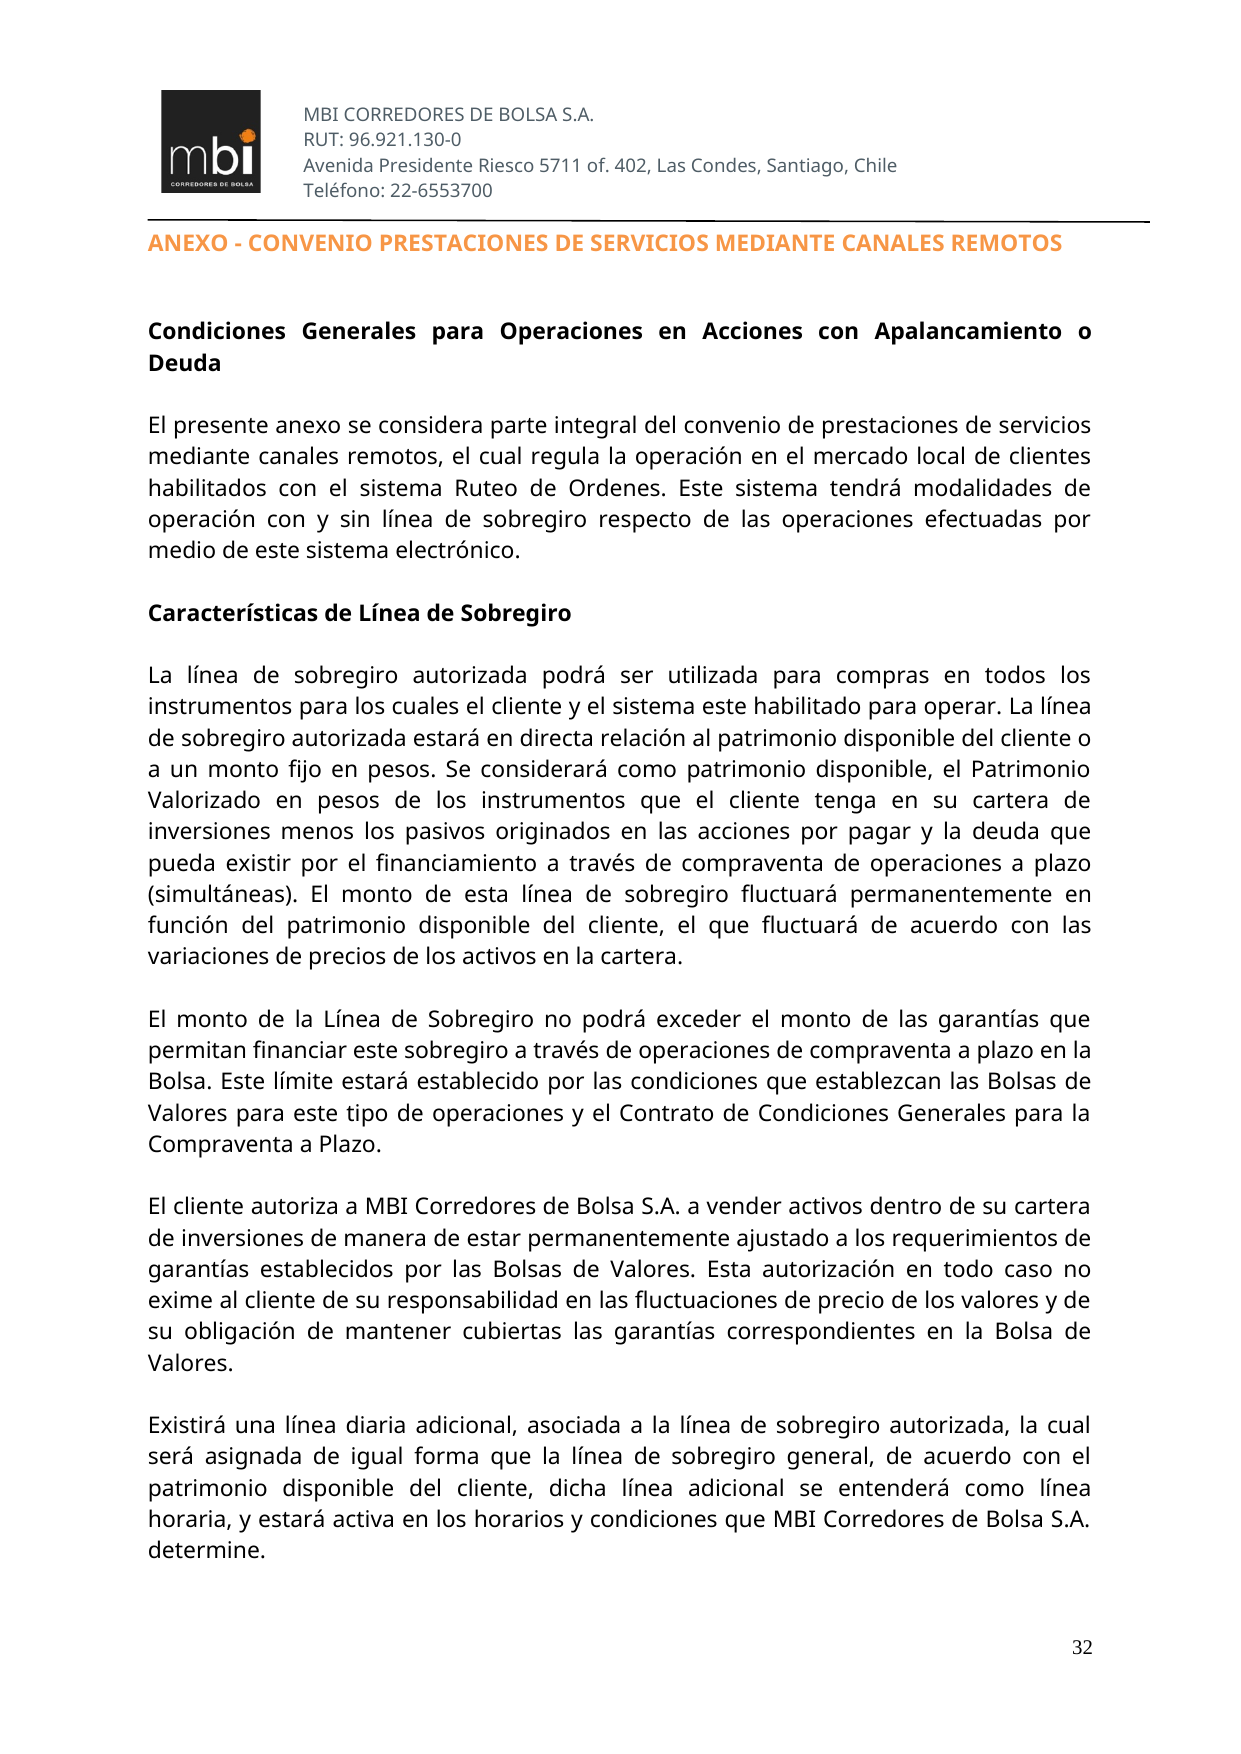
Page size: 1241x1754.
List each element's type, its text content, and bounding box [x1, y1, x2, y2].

text El monto de la Línea de Sobregiro no podrá exceder el monto de las garantías que permitan financiar este sobregiro a través de operaciones de compraventa a plazo en la Bolsa. Este límite estará establecido por las condiciones que establezcan las Bolsas de Valores para este tipo de operaciones y el Contrato de Condiciones Generales para la Compraventa a Plazo. [148, 1003, 1092, 1159]
picture [161, 90, 261, 193]
text ANEXO - CONVENIO PRESTACIONES DE SERVICIOS MEDIANTE CANALES REMOTOS [148, 227, 1092, 258]
text Condiciones Generales para Operaciones en Acciones con Apalancamiento o Deuda [148, 315, 1092, 378]
text El presente anexo se considera parte integral del convenio de prestaciones de servicios mediante canales remotos, el cual regula la operación en el mercado local de clientes habilitados con el sistema Ruteo de Ordenes. Este sistema tendrá modalidades de operación con y sin línea de sobregiro respecto de las operaciones efectuadas por medio de este sistema electrónico. [148, 409, 1092, 565]
text La línea de sobregiro autorizada podrá ser utilizada para compras en todos los instrumentos para los cuales el cliente y el sistema este habilitado para operar. La línea de sobregiro autorizada estará en directa relación al patrimonio disponible del cliente o a un monto fijo en pesos. Se considerará como patrimonio disponible, el Patrimonio Valorizado en pesos de los instrumentos que el cliente tenga en su cartera de inversiones menos los pasivos originados en las acciones por pagar y la deuda que pueda existir por el financiamiento a través de compraventa de operaciones a plazo (simultáneas). El monto de esta línea de sobregiro fluctuará permanentemente en función del patrimonio disponible del cliente, el que fluctuará de acuerdo con las variaciones de precios de los activos en la cartera. [148, 659, 1092, 971]
text Características de Línea de Sobregiro [148, 596, 1092, 628]
text Existirá una línea diaria adicional, asociada a la línea de sobregiro autorizada, la cual será asignada de igual forma que la línea de sobregiro general, de acuerdo con el patrimonio disponible del cliente, dicha línea adicional se entenderá como línea horaria, y estará activa en los horarios y condiciones que MBI Corredores de Bolsa S.A. determine. [148, 1409, 1092, 1565]
text El cliente autoriza a MBI Corredores de Bolsa S.A. a vender activos dentro de su cartera de inversiones de manera de estar permanentemente ajustado a los requerimientos de garantías establecidos por las Bolsas de Valores. Esta autorización en todo caso no exime al cliente de su responsabilidad en las fluctuaciones de precio de los valores y de su obligación de mantener cubiertas las garantías correspondientes en la Bolsa de Valores. [148, 1190, 1092, 1378]
